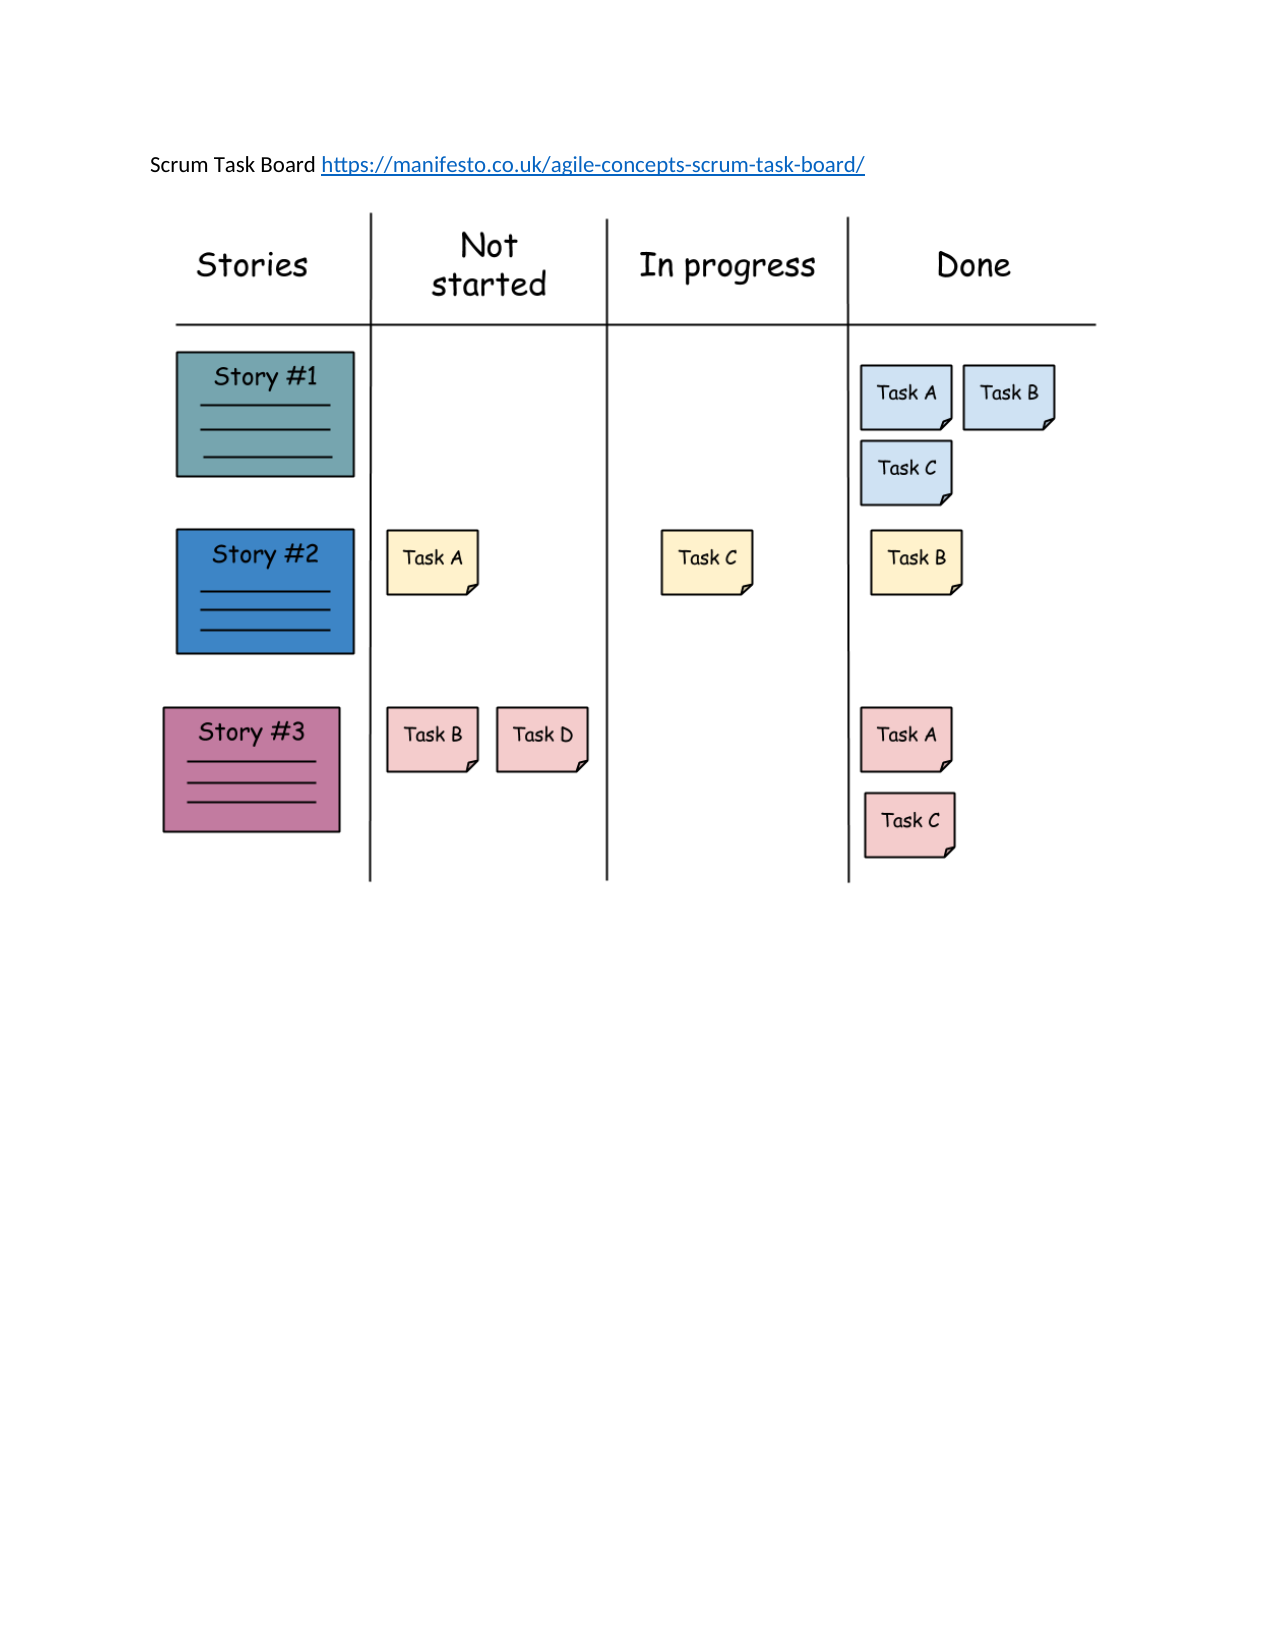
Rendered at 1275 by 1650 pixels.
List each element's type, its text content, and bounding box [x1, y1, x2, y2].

text Scrum Task Board https://manifesto.co.uk/agile-concepts-scrum-task-board/ [150, 150, 1125, 178]
picture [150, 196, 1125, 929]
